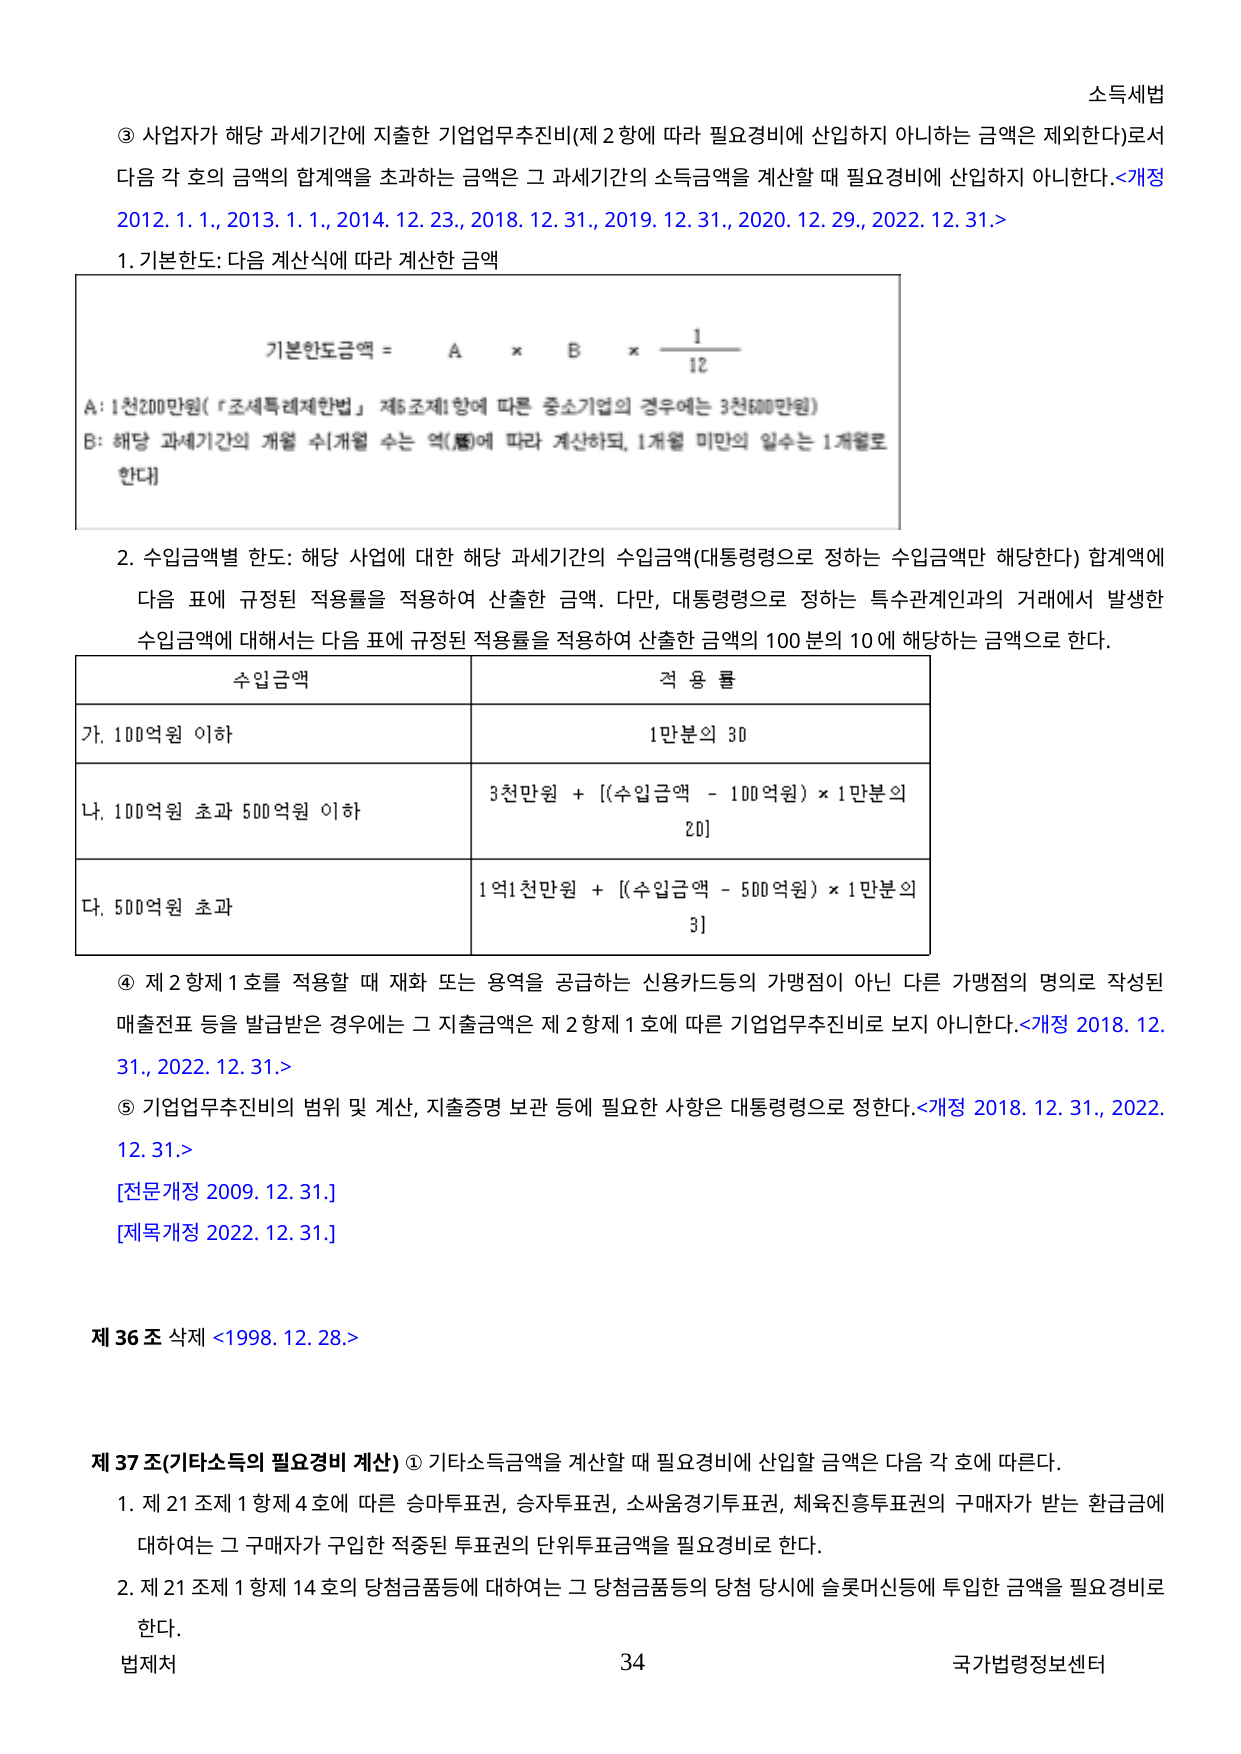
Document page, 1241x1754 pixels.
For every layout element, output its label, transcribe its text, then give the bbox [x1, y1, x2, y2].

text 2. 수입금액별 한도: 해당 사업에 대한 해당 과세기간의 수입금액(대통령령으로 정하는 수입금액만 해당한다) 합계액에 다음 표에 규정된 적용률을 적용하여 산출한 금액. 다만, 대통령령으로 정하는 특수관계인과의 거래에서 발생한 수입금액에 대해서는 다음 표에 규정된 적용률을 적용하여 산출한 금액의 100분의 10에 해당하는 금액으로 한다. [117, 530, 1165, 655]
text 제37조(기타소득의 필요경비 계산) ① 기타소득금액을 계산할 때 필요경비에 산입할 금액은 다음 각 호에 따른다. [92, 1434, 1165, 1476]
text 제36조 삭제 <1998. 12. 28.> [92, 1309, 1165, 1351]
text [제목개정 2022. 12. 31.] [117, 1205, 1165, 1247]
text 1. 기본한도: 다음 계산식에 따라 계산한 금액 [117, 233, 1165, 275]
text ④ 제2항제1호를 적용할 때 재화 또는 용역을 공급하는 신용카드등의 가맹점이 아닌 다른 가맹점의 명의로 작성된 매출전표 등을 발급받은 경우에는 그 지출금액은 제2항제1호에 따른 기업업무추진비로 보지 아니한다.<개정 2018. 12. 31., 2022. 12. 31.> [117, 955, 1165, 1080]
picture [75, 274, 901, 530]
text 2. 제21조제1항제14호의 당첨금품등에 대하여는 그 당첨금품등의 당첨 당시에 슬롯머신등에 투입한 금액을 필요경비로 한다. [117, 1559, 1165, 1643]
text ③ 사업자가 해당 과세기간에 지출한 기업업무추진비(제2항에 따라 필요경비에 산입하지 아니하는 금액은 제외한다)로서 다음 각 호의 금액의 합계액을 초과하는 금액은 그 과세기간의 소득금액을 계산할 때 필요경비에 산입하지 아니한다.<개정 2012. 1. 1., 2013. 1. 1., 2014. 12. 23., 2018. 12. 31., 2019. 12. 31., 2020. 12. 29., 2022. 12. 31.> [117, 108, 1165, 233]
picture [75, 655, 931, 956]
text 1. 제21조제1항제4호에 따른 승마투표권, 승자투표권, 소싸움경기투표권, 체육진흥투표권의 구매자가 받는 환급금에 대하여는 그 구매자가 구입한 적중된 투표권의 단위투표금액을 필요경비로 한다. [117, 1476, 1165, 1559]
text [전문개정 2009. 12. 31.] [117, 1163, 1165, 1205]
text ⑤ 기업업무추진비의 범위 및 계산, 지출증명 보관 등에 필요한 사항은 대통령령으로 정한다.<개정 2018. 12. 31., 2022. 12. 31.> [117, 1080, 1165, 1163]
